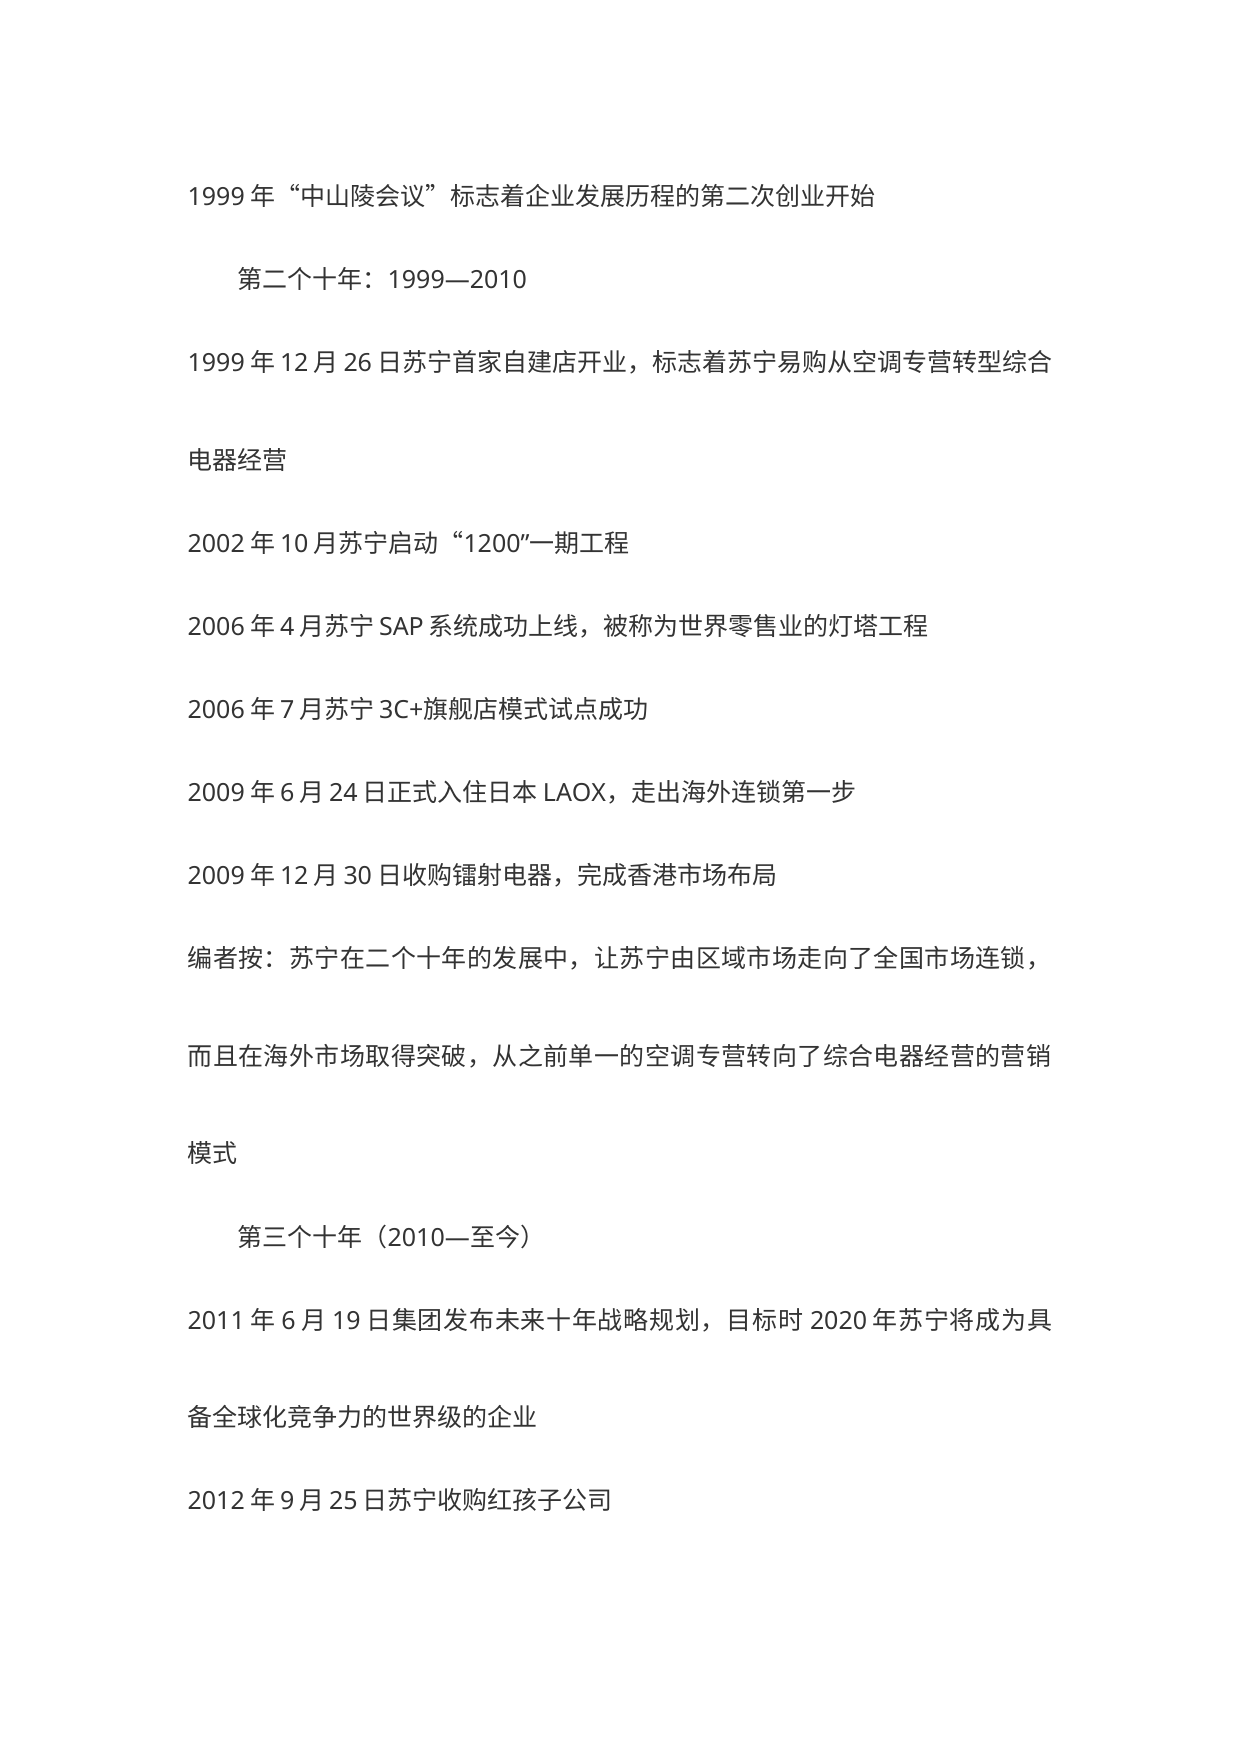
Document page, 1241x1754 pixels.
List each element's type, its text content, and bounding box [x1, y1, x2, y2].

text 第三个十年（2010—至今） [187, 1203, 1053, 1268]
text 1999年“中山陵会议”标志着企业发展历程的第二次创业开始 [187, 162, 1053, 227]
text 2011年6月19日集团发布未来十年战略规划，目标时2020年苏宁将成为具备全球化竞争力的世界级的企业 [187, 1286, 1053, 1448]
text 第二个十年：1999—2010 [187, 245, 1053, 310]
text 2012年9月25日苏宁收购红孩子公司 [187, 1466, 1053, 1531]
text 2006年7月苏宁3C+旗舰店模式试点成功 [187, 675, 1053, 740]
text 2006年4月苏宁SAP系统成功上线，被称为世界零售业的灯塔工程 [187, 592, 1053, 657]
text 2009年12月30日收购镭射电器，完成香港市场布局 [187, 841, 1053, 906]
text 2002年10月苏宁启动“1200”一期工程 [187, 509, 1053, 574]
text 2009年6月24日正式入住日本LAOX，走出海外连锁第一步 [187, 758, 1053, 823]
text 编者按：苏宁在二个十年的发展中，让苏宁由区域市场走向了全国市场连锁，而且在海外市场取得突破，从之前单一的空调专营转向了综合电器经营的营销模式 [187, 924, 1053, 1184]
text 1999年12月26日苏宁首家自建店开业，标志着苏宁易购从空调专营转型综合电器经营 [187, 328, 1053, 491]
